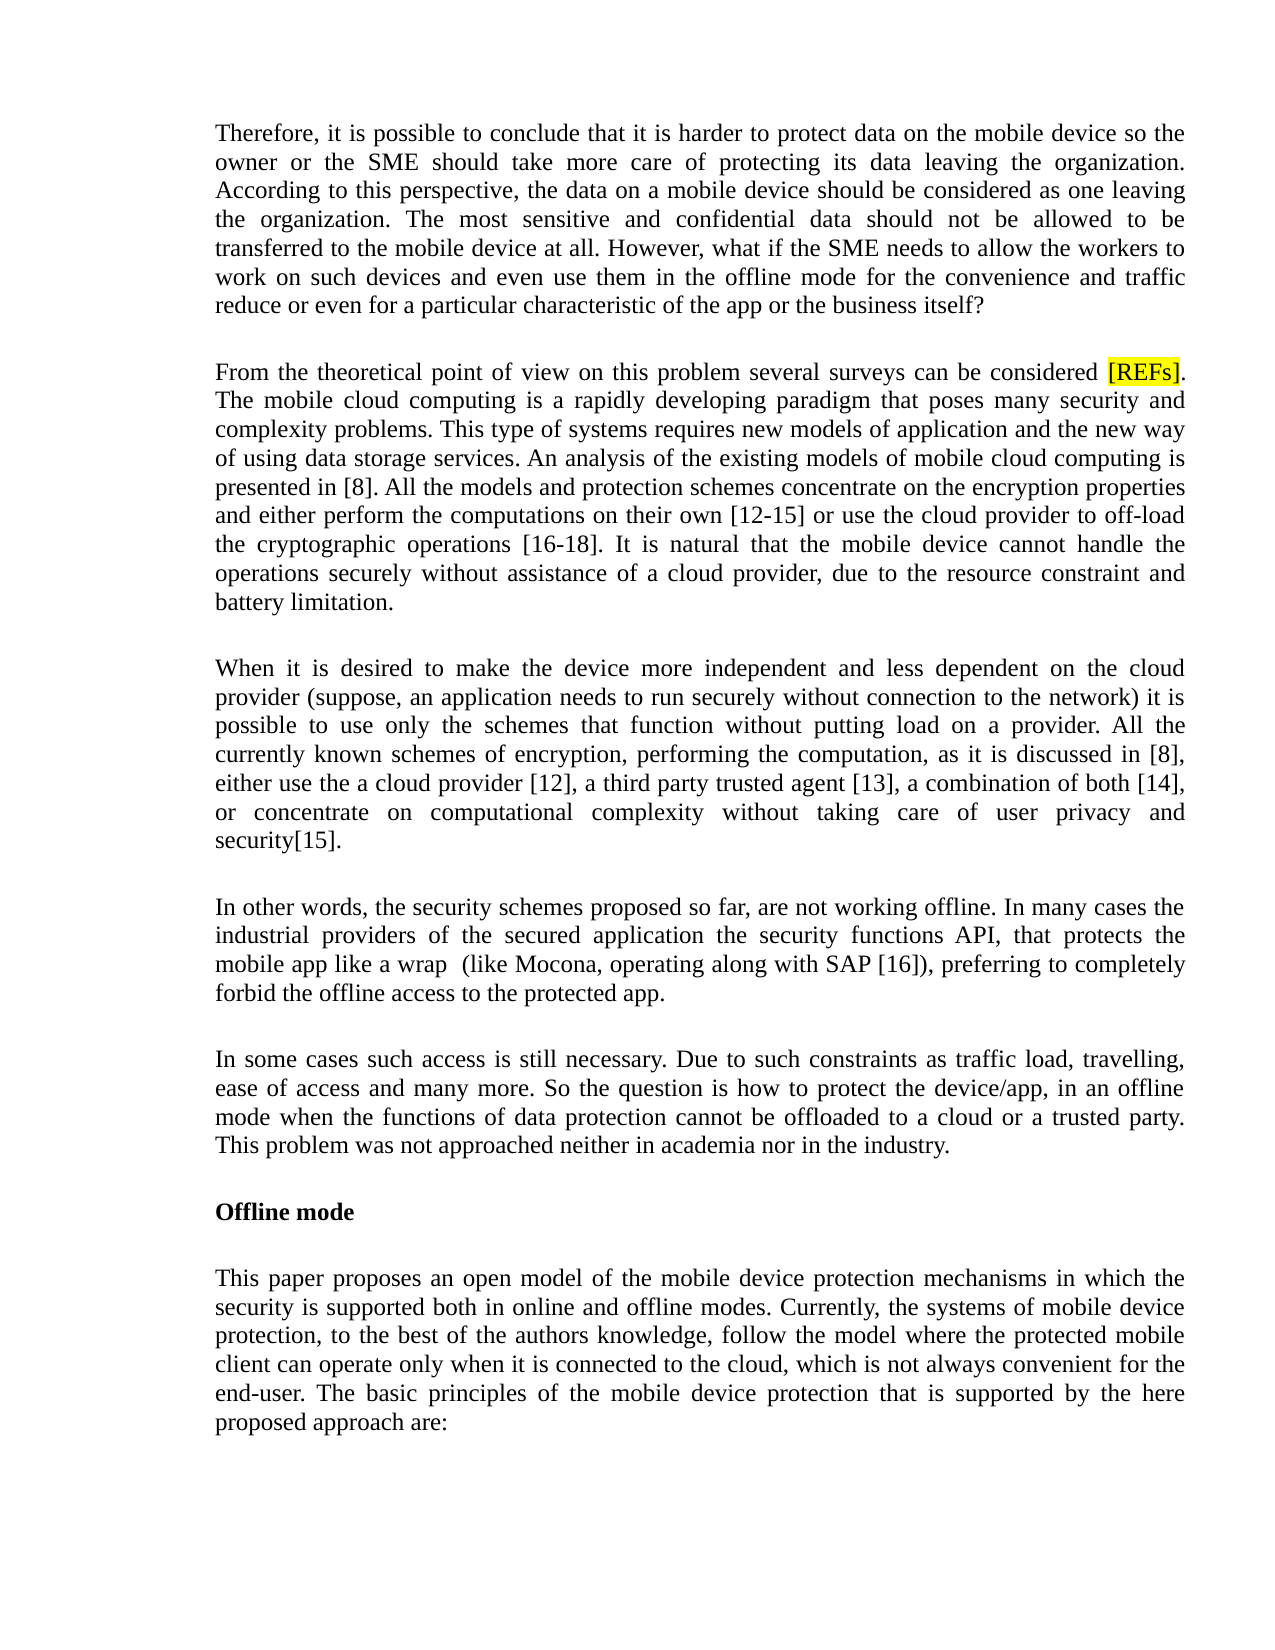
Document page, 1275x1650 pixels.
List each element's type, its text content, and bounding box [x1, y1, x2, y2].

text Therefore, it is possible to conclude that it is harder to protect data on the mobile device so the owner or the SME should take more care of protecting its data leaving the organization. According to this perspective, the data on a mobile device should be considered as one leaving the organization. The most sensitive and confidential data should not be allowed to be transferred to the mobile device at all. However, what if the SME needs to allow the workers to work on such devices and even use them in the offline mode for the convenience and traffic reduce or even for a particular characteristic of the app or the business itself? [215, 118, 1186, 319]
text From the theoretical point of view on this problem several surveys can be considered [REFs]. The mobile cloud computing is a rapidly developing paradigm that poses many security and complexity problems. This type of systems requires new models of application and the new way of using data storage services. An analysis of the existing models of mobile cloud computing is presented in [8]. All the models and protection schemes concentrate on the encryption properties and either perform the computations on their own [12-15] or use the cloud provider to off-load the cryptographic operations [16-18]. It is natural that the mobile device cannot handle the operations securely without assistance of a cloud provider, due to the resource constraint and battery limitation. [215, 357, 1186, 616]
text In other words, the security schemes proposed so far, are not working offline. In many cases the industrial providers of the secured application the security functions API, that protects the mobile app like a wrap (like Mocona, operating along with SAP [16]), preferring to completely forbid the offline access to the protected app. [215, 892, 1186, 1007]
text When it is desired to make the device more independent and less dependent on the cloud provider (suppose, an application needs to run securely without connection to the network) it is possible to use only the schemes that function without putting load on a provider. All the currently known schemes of encryption, performing the computation, as it is discussed in [8], either use the a cloud provider [12], a third party trusted agent [13], a combination of both [14], or concentrate on computational complexity without taking care of user privacy and security[15]. [215, 653, 1186, 854]
text This paper proposes an open model of the mobile device protection mechanisms in which the security is supported both in online and offline modes. Currently, the systems of mobile device protection, to the best of the authors knowledge, follow the model where the protected mobile client can operate only when it is connected to the cloud, which is not always convenient for the end-user. The basic principles of the mobile device protection that is supported by the here proposed approach are: [215, 1263, 1186, 1436]
text In some cases such access is still necessary. Due to such constraints as traffic load, travelling, ease of access and many more. So the question is how to protect the device/app, in an offline mode when the functions of data protection cannot be offloaded to a cloud or a trusted party. This problem was not approached neither in academia nor in the industry. [215, 1044, 1186, 1159]
text Offline mode [215, 1197, 1186, 1226]
